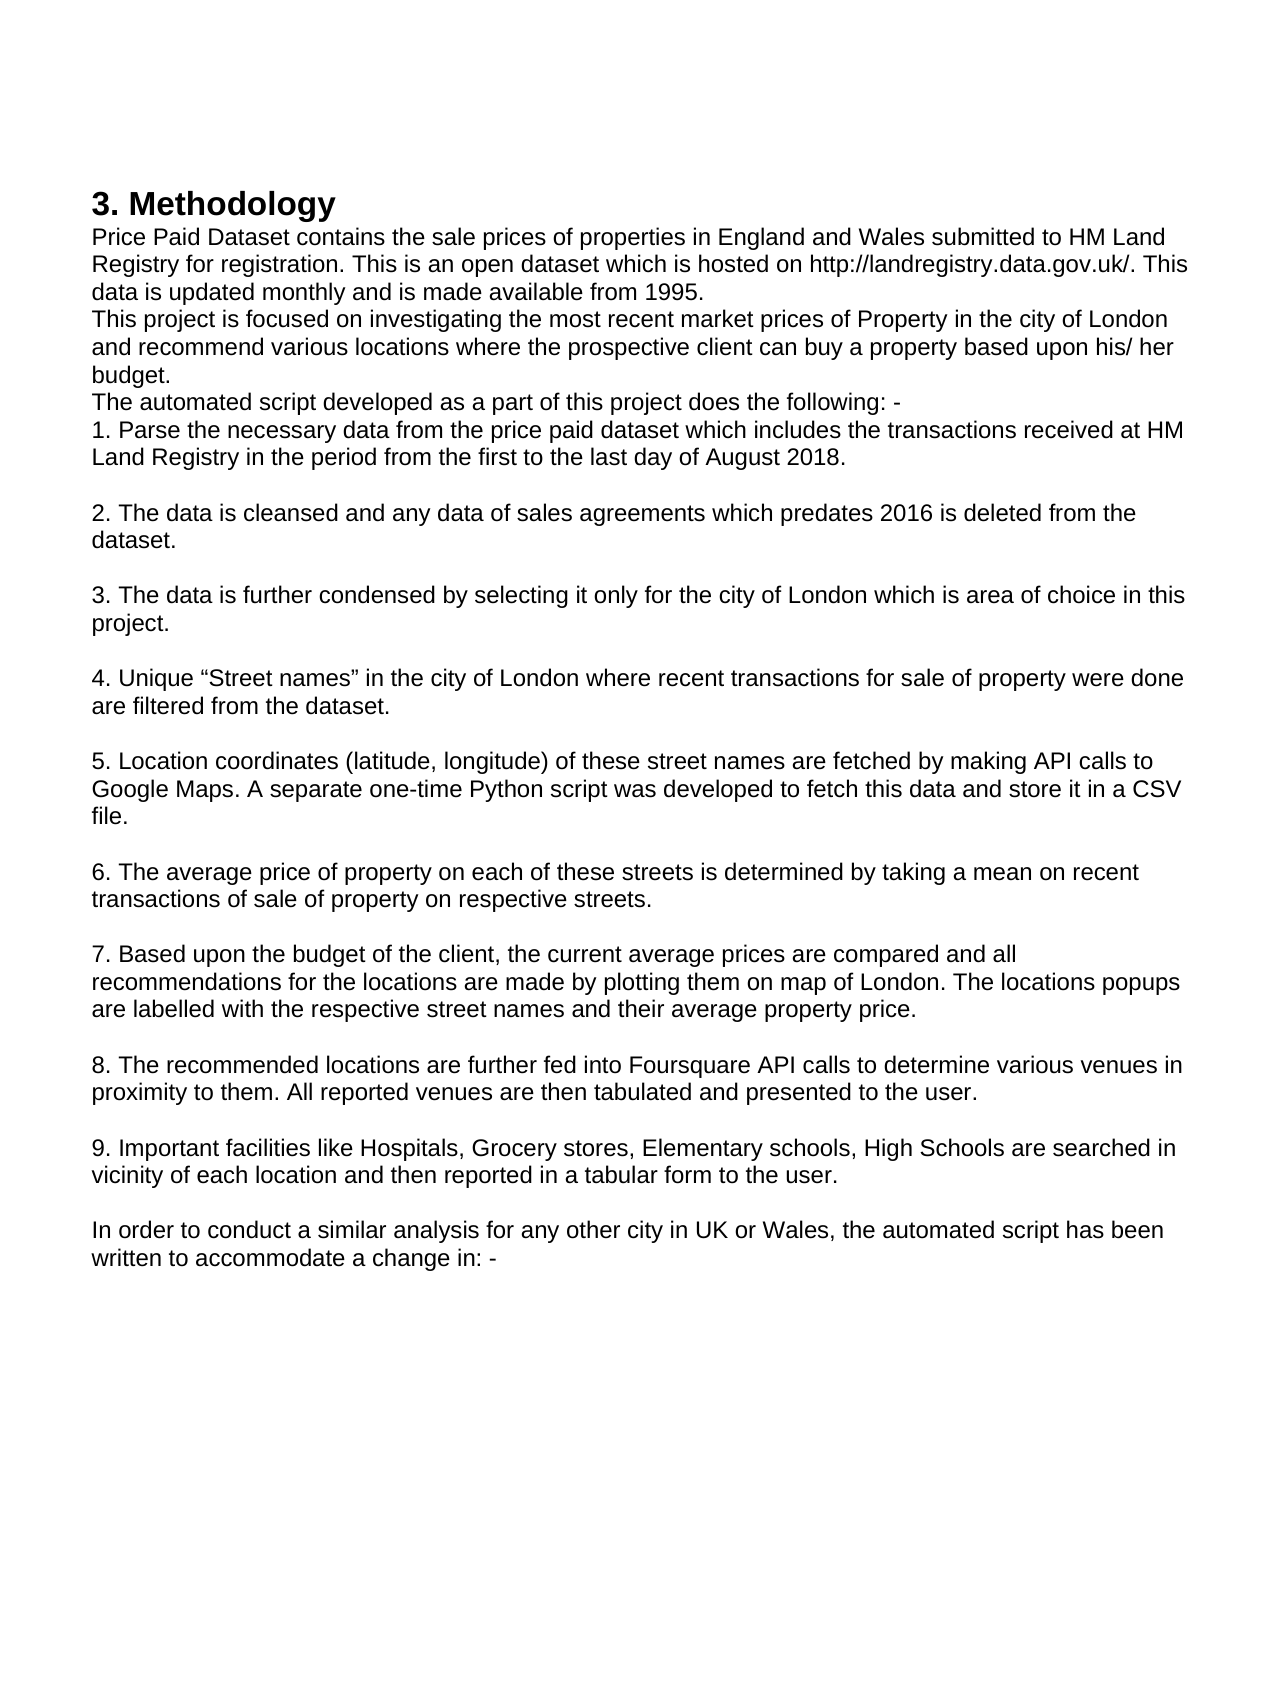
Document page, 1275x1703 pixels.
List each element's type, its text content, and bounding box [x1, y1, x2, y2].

text This project is focused on investigating the most recent market prices of Property in the city of London and recommend various locations where the prospective client can buy a property based upon his/ her budget. [91, 305, 1214, 388]
text 4. Unique “Street names” in the city of London where recent transactions for sale of property were done are filtered from the dataset. [91, 664, 1214, 719]
text 5. Location coordinates (latitude, longitude) of these street names are fetched by making API calls to Google Maps. A separate one-time Python script was developed to fetch this data and store it in a CSV file. [91, 747, 1214, 830]
text 1. Parse the necessary data from the price paid dataset which includes the transactions received at HM Land Registry in the period from the first to the last day of August 2018. [91, 416, 1214, 471]
text 7. Based upon the budget of the client, the current average prices are compared and all recommendations for the locations are made by plotting them on map of London. The locations popups are labelled with the respective street names and their average property price. [91, 940, 1214, 1023]
text 8. The recommended locations are further fed into Foursquare API calls to determine various venues in proximity to them. All reported venues are then tabulated and presented to the user. [91, 1051, 1214, 1106]
text 9. Important facilities like Hospitals, Grocery stores, Elementary schools, High Schools are searched in vicinity of each location and then reported in a tabular form to the user. [91, 1133, 1214, 1189]
text 2. The data is cleansed and any data of sales agreements which predates 2016 is deleted from the dataset. [91, 498, 1214, 554]
text 6. The average price of property on each of these streets is determined by taking a mean on recent transactions of sale of property on respective streets. [91, 857, 1214, 913]
text The automated script developed as a part of this project does the following: - [91, 388, 1214, 416]
text Price Paid Dataset contains the sale prices of properties in England and Wales submitted to HM Land Registry for registration. This is an open dataset which is hosted on http://landregistry.data.gov.uk/. This data is updated monthly and is made available from 1995. [91, 222, 1214, 305]
text 3. Methodology [91, 184, 1214, 222]
text In order to conduct a similar analysis for any other city in UK or Wales, the automated script has been written to accommodate a change in: - [91, 1216, 1214, 1271]
text 3. The data is further condensed by selecting it only for the city of London which is area of choice in this project. [91, 581, 1214, 637]
